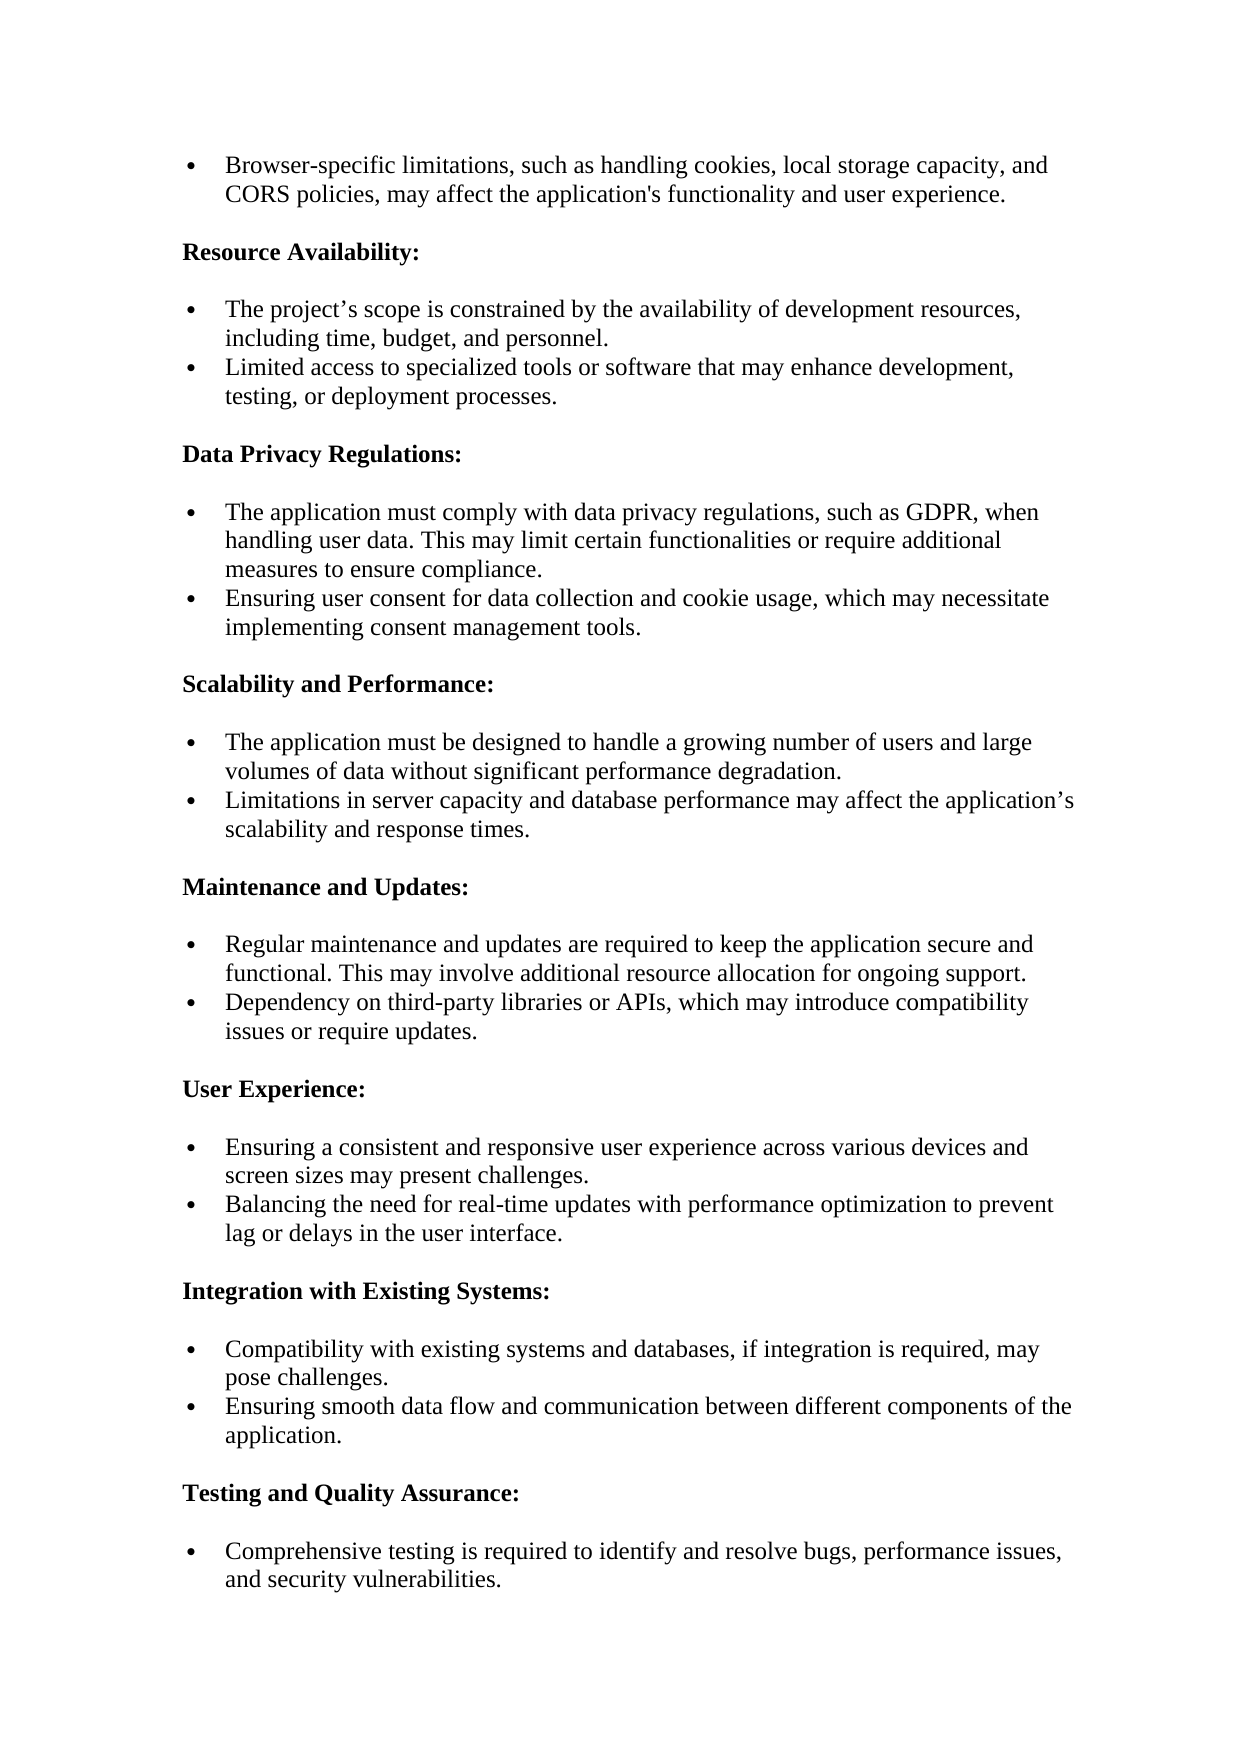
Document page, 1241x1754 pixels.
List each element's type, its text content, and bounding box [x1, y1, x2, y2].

list Ensuring user consent for data collection and cookie usage, which may necessitate implementing consent management tools. [187, 669, 1090, 727]
text  User Experience: [150, 1160, 1090, 1189]
list Balancing the need for real-time updates with performance optimization to prevent lag or delays in the user interface. [187, 1275, 1090, 1333]
text  Maintenance and Updates: [150, 958, 1090, 987]
list Limitations in server capacity and database performance may affect the application’s scalability and response times. [187, 871, 1090, 929]
list The application must be designed to handle a growing number of users and large volumes of data without significant performance degradation. [187, 814, 1090, 871]
list The application is limited by the capabilities of the technologies used, including HTML, JavaScript, PHP, and MySQL. Certain advanced functionalities may not be feasible within these constraints. [187, 150, 1090, 236]
list Dependency on third-party libraries or APIs, which may introduce compatibility issues or require updates. [187, 1073, 1090, 1131]
text  Scalability and Performance: [150, 756, 1090, 784]
list Compatibility with existing systems and databases, if integration is required, may pose challenges. [187, 1420, 1090, 1477]
list Ensuring a consistent and responsive user experience across various devices and screen sizes may present challenges. [187, 1218, 1090, 1275]
text  Data Privacy Regulations: [150, 525, 1090, 554]
list The project’s scope is constrained by the availability of development resources, including time, budget, and personnel. [187, 381, 1090, 438]
text  Resource Availability: [150, 323, 1090, 352]
list Regular maintenance and updates are required to keep the application secure and functional. This may involve additional resource allocation for ongoing support. [187, 1016, 1090, 1073]
list The application must comply with data privacy regulations, such as GDPR, when handling user data. This may limit certain functionalities or require additional measures to ensure compliance. [187, 583, 1090, 669]
list Ensuring smooth data flow and communication between different components of the application. [187, 1477, 1090, 1535]
text  Testing and Quality Assurance: [150, 1564, 1090, 1593]
list Limited access to specialized tools or software that may enhance development, testing, or deployment processes. [187, 438, 1090, 496]
list Browser-specific limitations, such as handling cookies, local storage capacity, and CORS policies, may affect the application's functionality and user experience. [187, 236, 1090, 294]
text  Integration with Existing Systems: [150, 1362, 1090, 1391]
